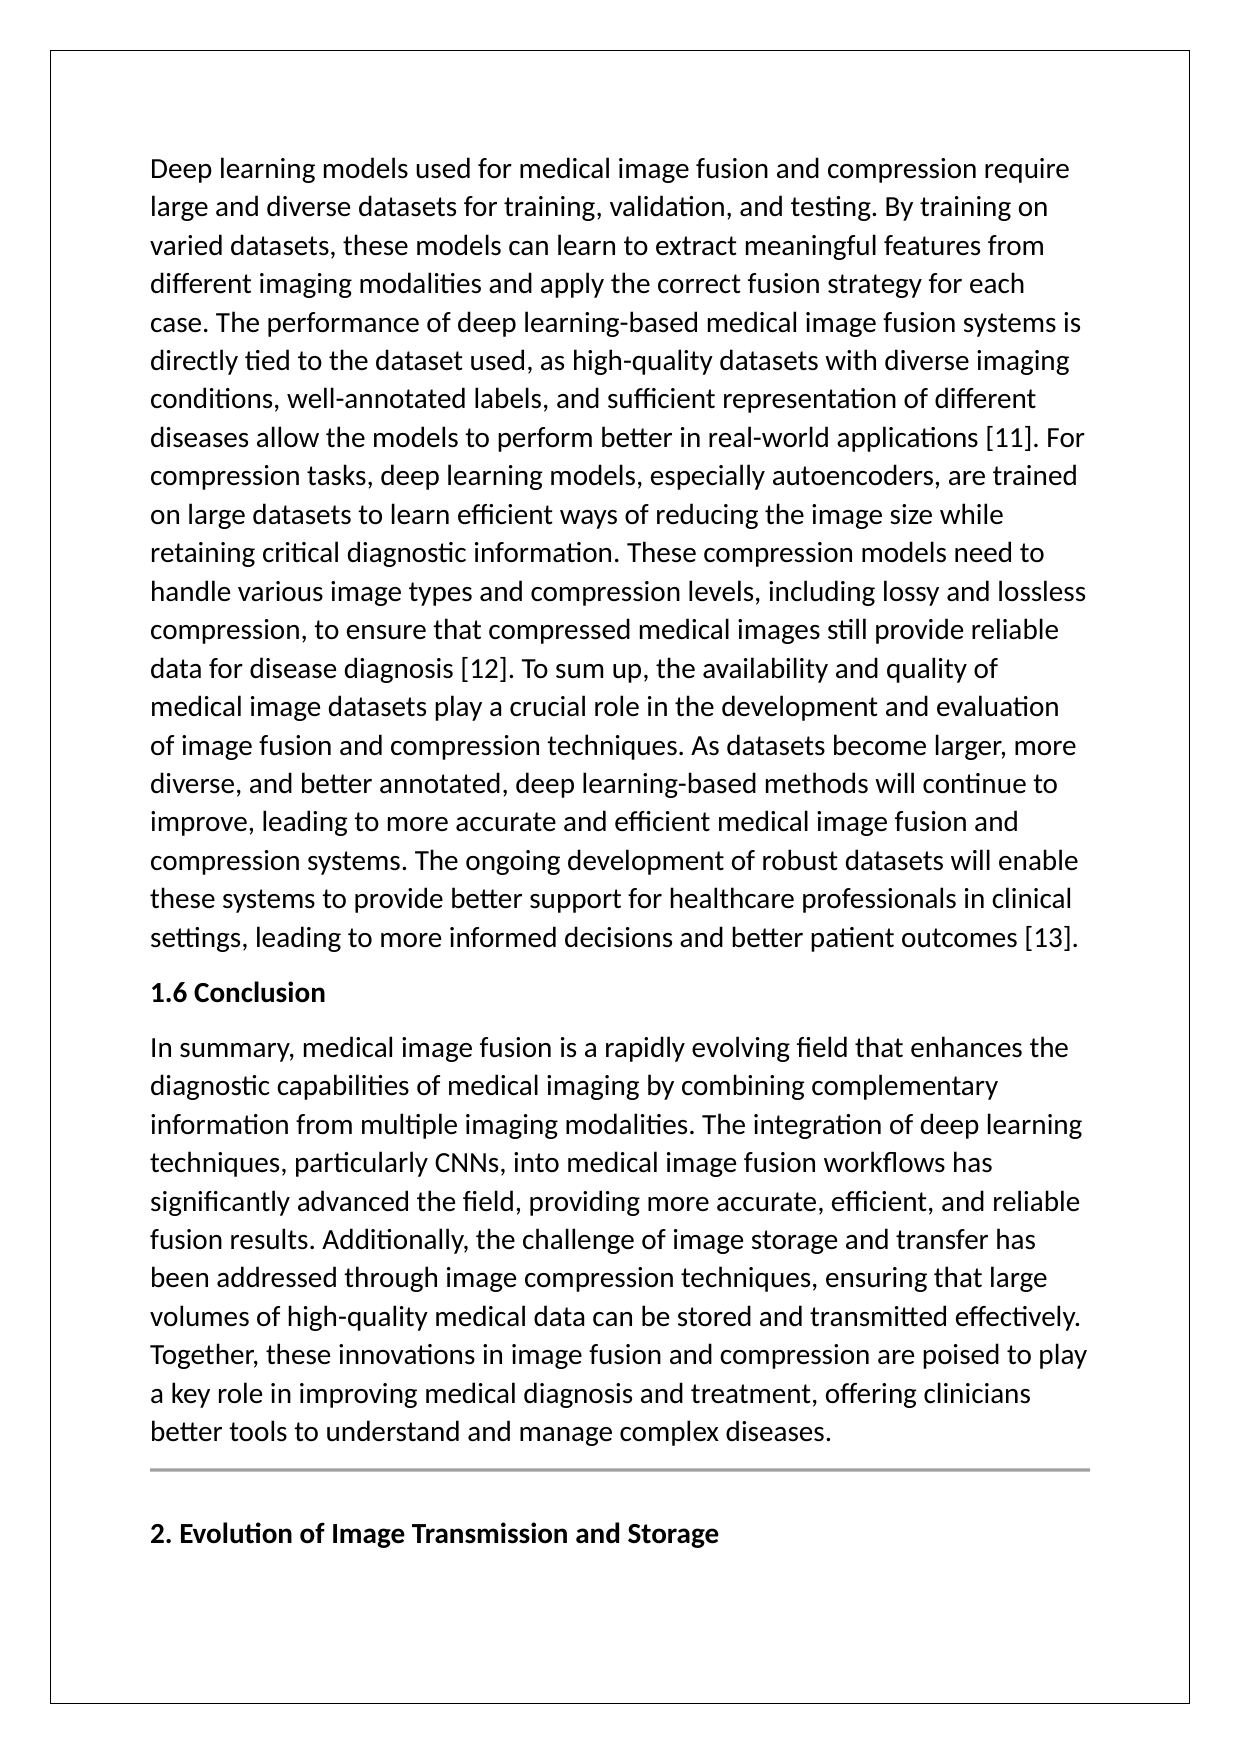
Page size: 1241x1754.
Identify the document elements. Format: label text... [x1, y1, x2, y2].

text In summary, medical image fusion is a rapidly evolving field that enhances the diagnostic capabilities of medical imaging by combining complementary information from multiple imaging modalities. The integration of deep learning techniques, particularly CNNs, into medical image fusion workflows has significantly advanced the field, providing more accurate, efficient, and reliable fusion results. Additionally, the challenge of image storage and transfer has been addressed through image compression techniques, ensuring that large volumes of high-quality medical data can be stored and transmitted effectively. Together, these innovations in image fusion and compression are poised to play a key role in improving medical diagnosis and treatment, offering clinicians better tools to understand and manage complex diseases. [150, 1029, 1090, 1449]
text 1.6 Conclusion [150, 974, 1090, 1009]
text Deep learning models used for medical image fusion and compression require large and diverse datasets for training, validation, and testing. By training on varied datasets, these models can learn to extract meaningful features from different imaging modalities and apply the correct fusion strategy for each case. The performance of deep learning-based medical image fusion systems is directly tied to the dataset used, as high-quality datasets with diverse imaging conditions, well-annotated labels, and sufficient representation of different diseases allow the models to perform better in real-world applications [11]. For compression tasks, deep learning models, especially autoencoders, are trained on large datasets to learn efficient ways of reducing the image size while retaining critical diagnostic information. These compression models need to handle various image types and compression levels, including lossy and lossless compression, to ensure that compressed medical images still provide reliable data for disease diagnosis [12]. To sum up, the availability and quality of medical image datasets play a crucial role in the development and evaluation of image fusion and compression techniques. As datasets become larger, more diverse, and better annotated, deep learning-based methods will continue to improve, leading to more accurate and efficient medical image fusion and compression systems. The ongoing development of robust datasets will enable these systems to provide better support for healthcare professionals in clinical settings, leading to more informed decisions and better patient outcomes [13]. [150, 150, 1090, 954]
text 2. Evolution of Image Transmission and Storage [150, 1515, 1090, 1551]
